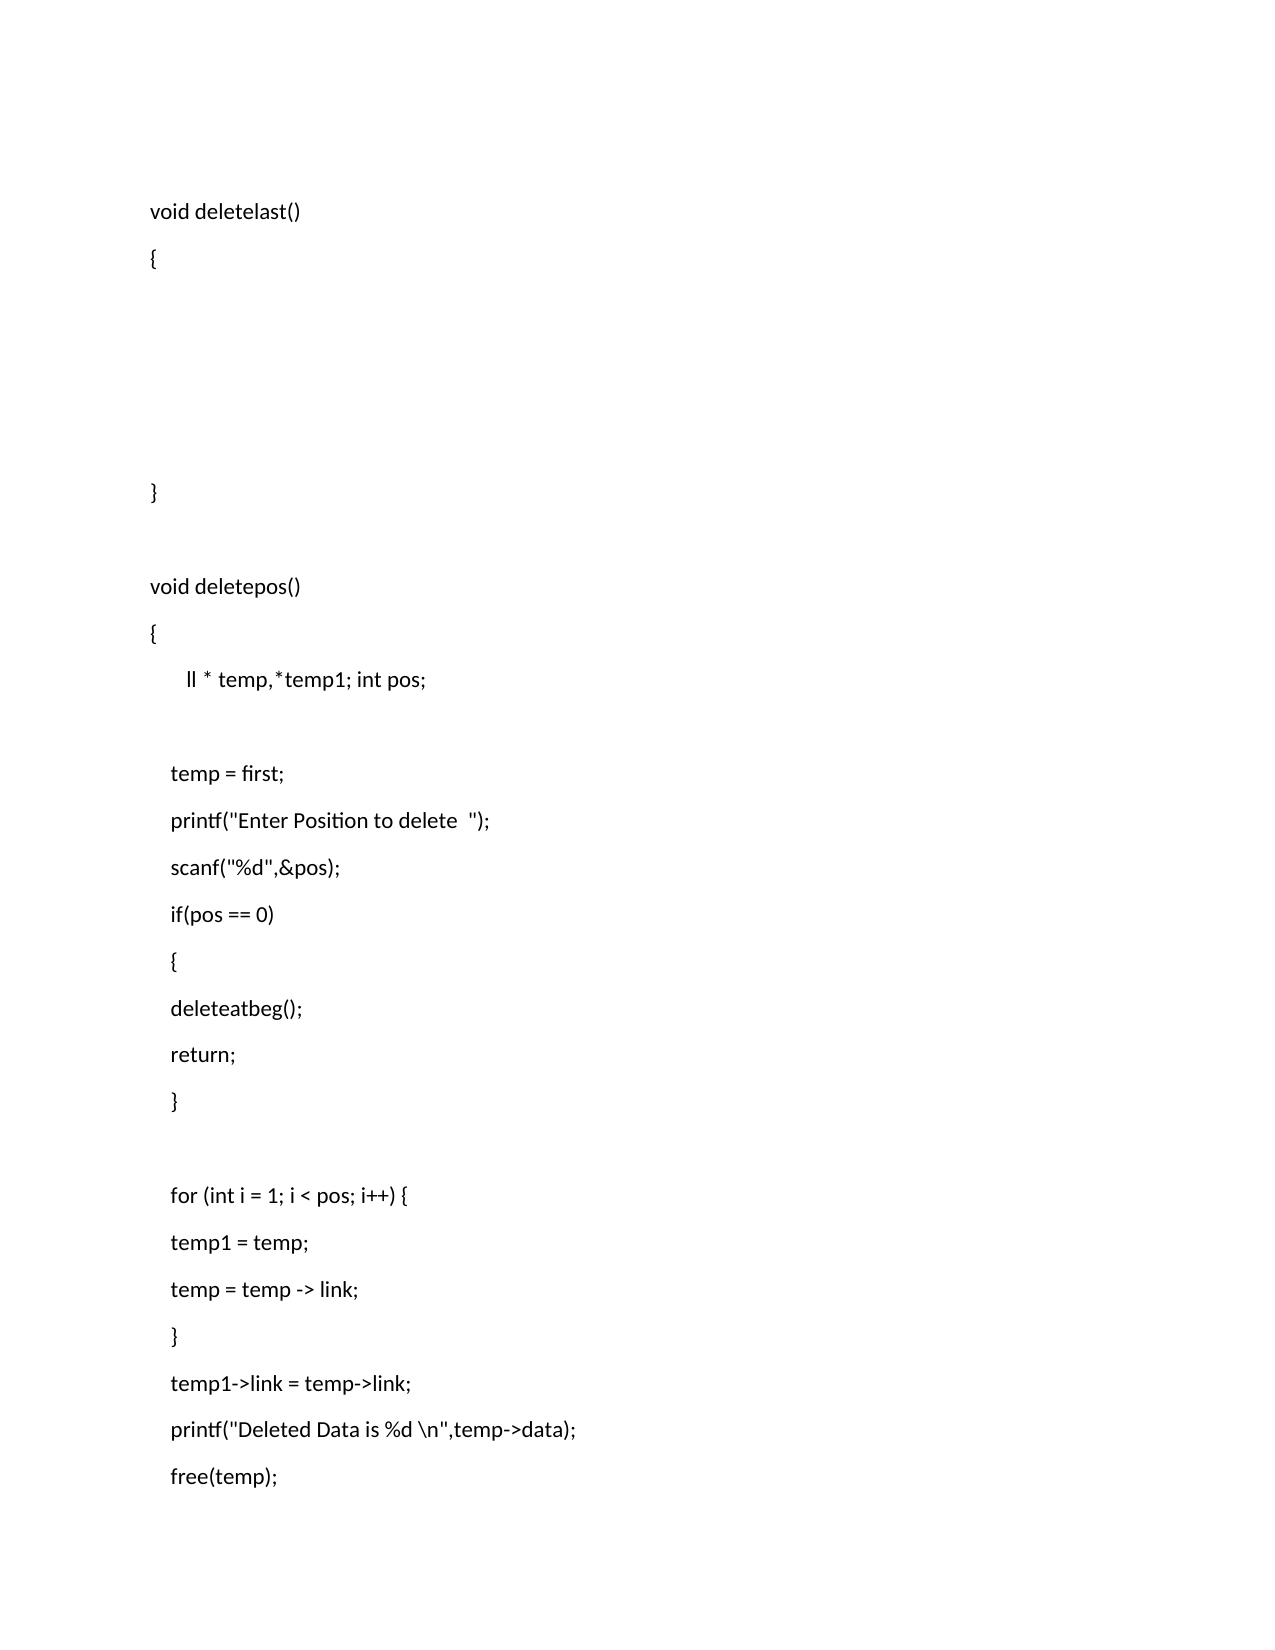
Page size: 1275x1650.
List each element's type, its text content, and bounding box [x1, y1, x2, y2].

text } [150, 1322, 1125, 1350]
text void deletepos() [150, 572, 1125, 600]
text } [150, 1087, 1125, 1116]
text void deletelast() [150, 197, 1125, 225]
text if(pos == 0) [150, 900, 1125, 928]
text deleteatbeg(); [150, 994, 1125, 1022]
text temp1 = temp; [150, 1228, 1125, 1256]
text } [150, 478, 1125, 506]
text temp = first; [150, 759, 1125, 787]
text free(temp); [150, 1462, 1125, 1491]
text printf("Enter Position to delete "); [150, 806, 1125, 834]
text for (int i = 1; i < pos; i++) { [150, 1181, 1125, 1209]
text scanf("%d",&pos); [150, 853, 1125, 881]
text { [150, 947, 1125, 975]
text temp = temp -> link; [150, 1275, 1125, 1303]
text printf("Deleted Data is %d \n",temp->data); [150, 1416, 1125, 1444]
text temp1->link = temp->link; [150, 1369, 1125, 1397]
text { [150, 244, 1125, 272]
text ll * temp,*temp1; int pos; [150, 666, 1125, 694]
text { [150, 619, 1125, 647]
text return; [150, 1041, 1125, 1069]
